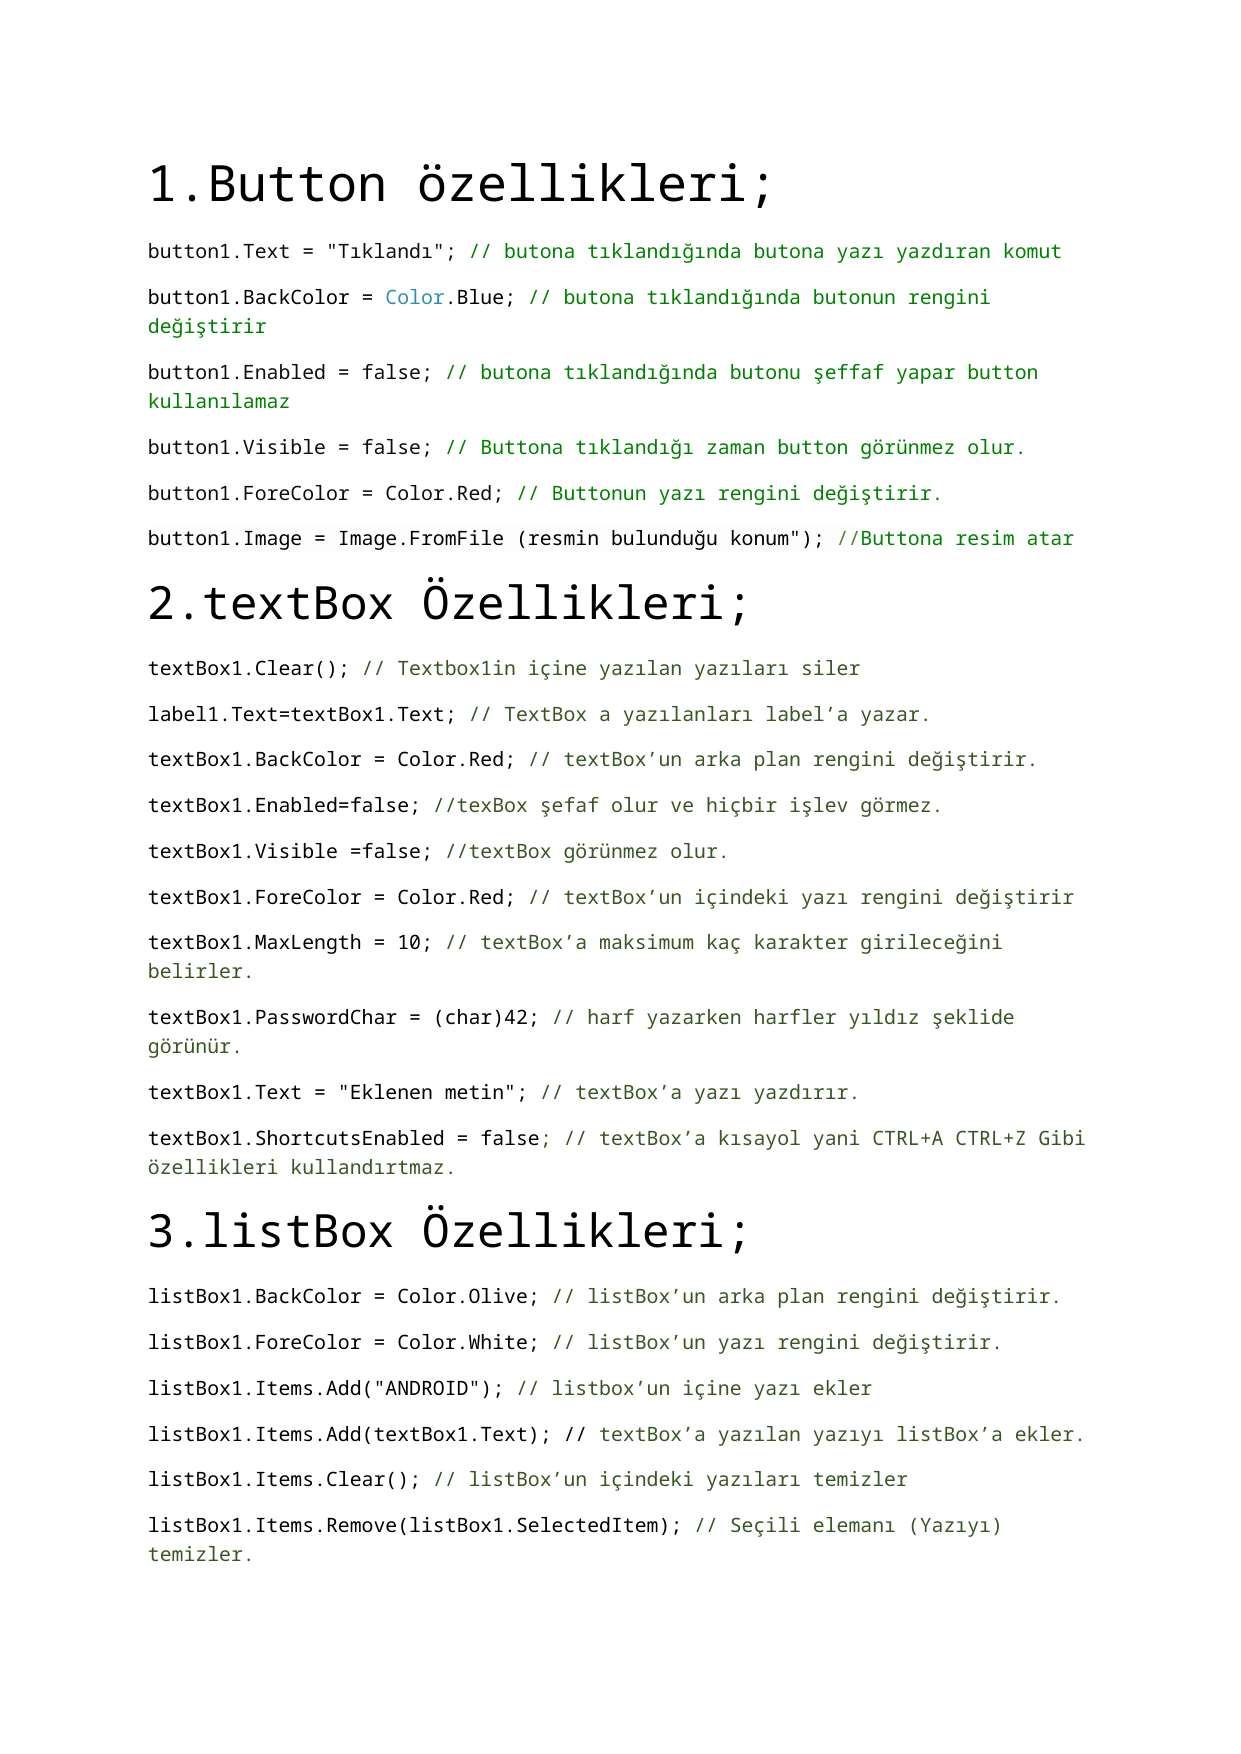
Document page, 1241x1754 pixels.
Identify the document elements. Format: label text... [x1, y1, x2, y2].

text button1.Enabled = false; // butona tıklandığında butonu şeffaf yapar button kullanılamaz [148, 358, 1093, 414]
text listBox1.Items.Add("ANDROID"); // listbox’un içine yazı ekler [148, 1374, 1093, 1401]
text textBox1.ShortcutsEnabled = false; // textBox’a kısayol yani CTRL+A CTRL+Z Gibi özellikleri kullandırtmaz. [148, 1124, 1093, 1180]
text textBox1.BackColor = Color.Red; // textBox’un arka plan rengini değiştirir. [148, 746, 1093, 773]
text listBox1.Items.Add(textBox1.Text); // textBox’a yazılan yazıyı listBox’a ekler. [148, 1420, 1093, 1447]
text listBox1.BackColor = Color.Olive; // listBox’un arka plan rengini değiştirir. [148, 1283, 1093, 1310]
text button1.Visible = false; // Buttona tıklandığı zaman button görünmez olur. [148, 433, 1093, 460]
text textBox1.Visible =false; //textBox görünmez olur. [148, 837, 1093, 864]
text textBox1.Clear(); // Textbox1in içine yazılan yazıları siler [148, 654, 1093, 681]
text listBox1.Items.Remove(listBox1.SelectedItem); // Seçili elemanı (Yazıyı) temizler. [148, 1511, 1093, 1567]
text listBox1.ForeColor = Color.White; // listBox’un yazı rengini değiştirir. [148, 1328, 1093, 1355]
text textBox1.PasswordChar = (char)42; // harf yazarken harfler yıldız şeklide görünür. [148, 1003, 1093, 1059]
text textBox1.ForeColor = Color.Red; // textBox’un içindeki yazı rengini değiştirir [148, 883, 1093, 910]
text button1.ForeColor = Color.Red; // Buttonun yazı rengini değiştirir. [148, 479, 1093, 506]
text 3.listBox Özellikleri; [148, 1199, 1093, 1261]
text button1.Image = Image.FromFile (resmin bulunduğu konum"); //Buttona resim atar [148, 524, 1093, 552]
text button1.Text = "Tıklandı"; // butona tıklandığında butona yazı yazdıran komut [148, 238, 1093, 265]
text listBox1.Items.Clear(); // listBox’un içindeki yazıları temizler [148, 1466, 1093, 1493]
text 1.Button özellikleri; [148, 148, 1093, 216]
text label1.Text=textBox1.Text; // TextBox a yazılanları label’a yazar. [148, 700, 1093, 727]
text textBox1.MaxLength = 10; // textBox’a maksimum kaç karakter girileceğini belirler. [148, 929, 1093, 985]
text textBox1.Text = "Eklenen metin"; // textBox’a yazı yazdırır. [148, 1078, 1093, 1105]
text textBox1.Enabled=false; //texBox şefaf olur ve hiçbir işlev görmez. [148, 791, 1093, 818]
text button1.BackColor = Color.Blue; // butona tıklandığında butonun rengini değiştirir [148, 283, 1093, 339]
text 2.textBox Özellikleri; [148, 570, 1093, 633]
